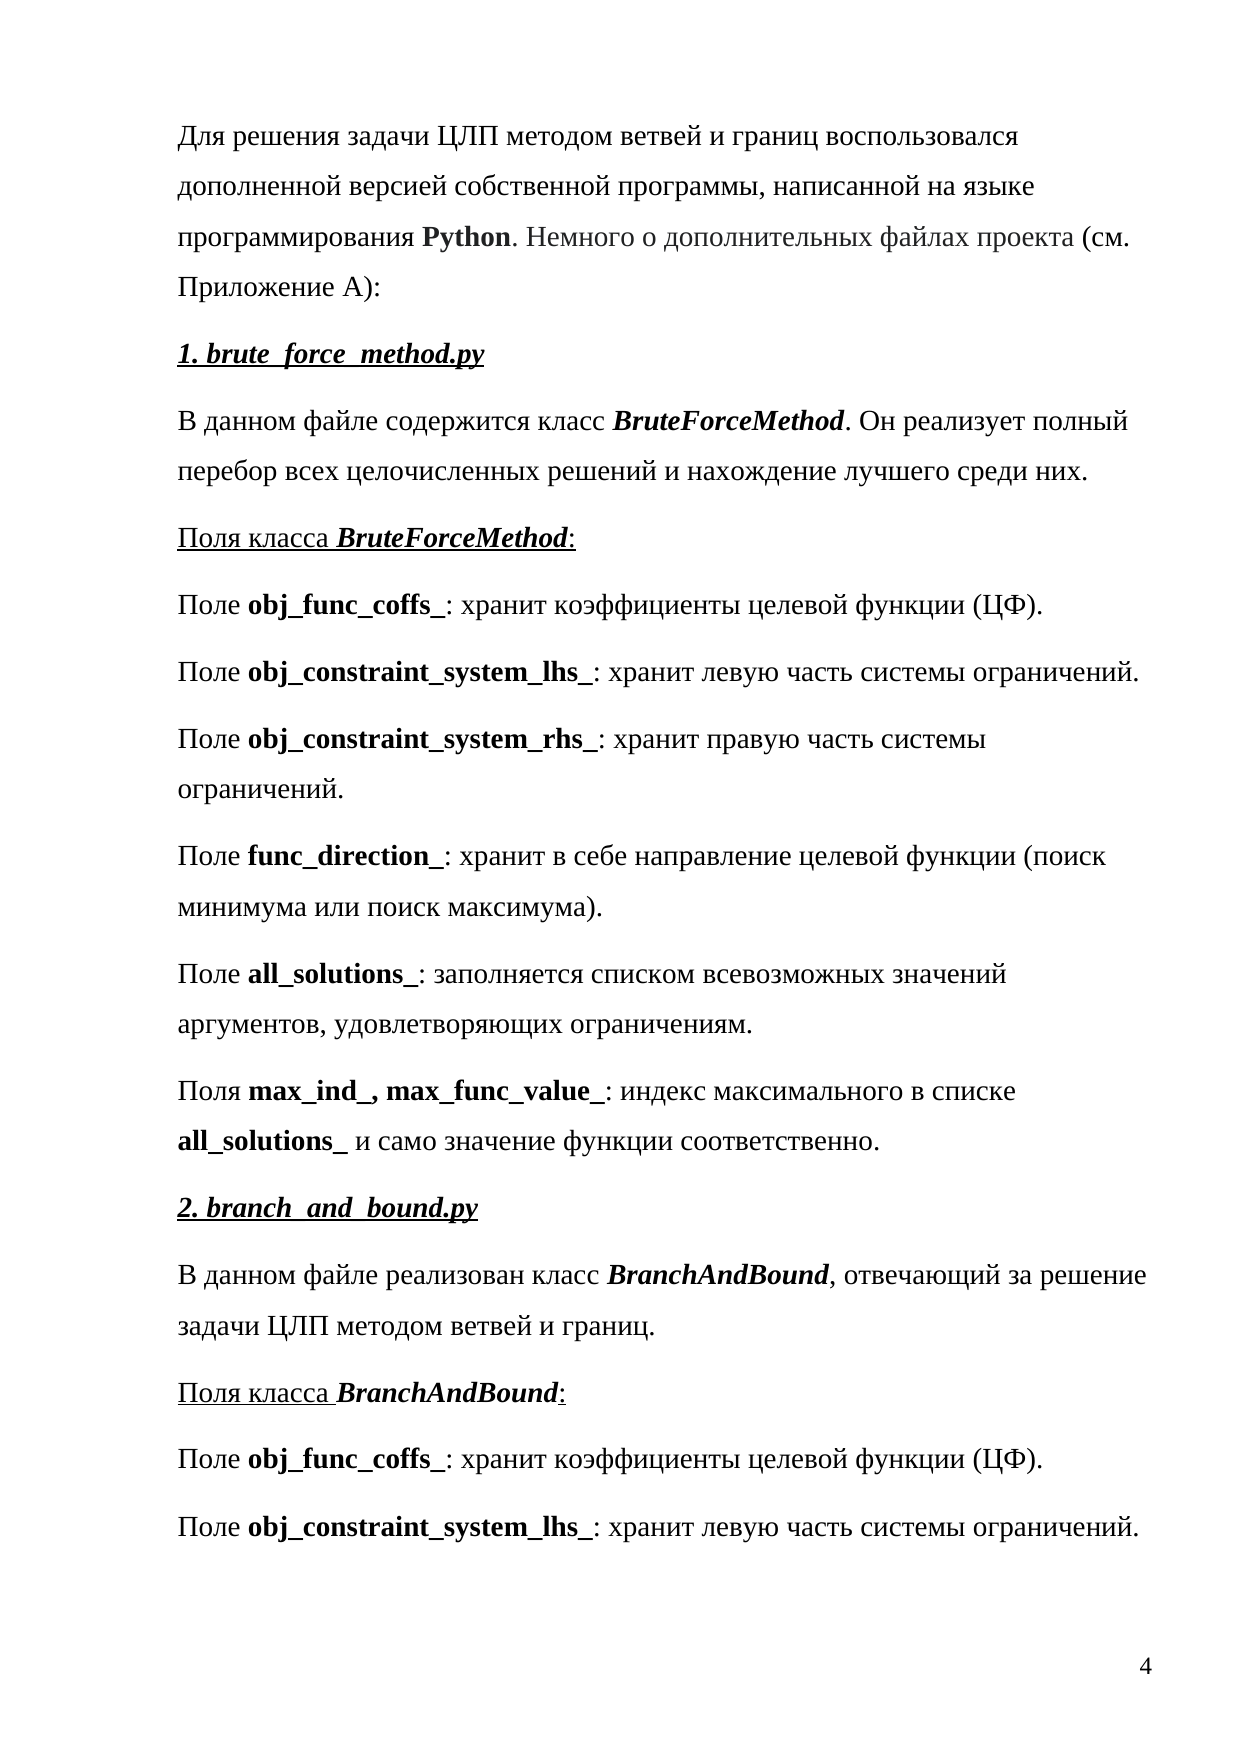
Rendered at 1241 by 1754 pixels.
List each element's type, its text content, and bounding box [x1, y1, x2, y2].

text Поле obj_func_coffs_: хранит коэффициенты целевой функции (ЦФ). [177, 587, 1152, 621]
text Поле obj_constraint_system_lhs_: хранит левую часть системы ограничений. [177, 654, 1152, 688]
text Поле obj_func_coffs_: хранит коэффициенты целевой функции (ЦФ). [177, 1442, 1152, 1475]
text 1. brute_force_method.py [177, 336, 1152, 369]
text Поля класса BruteForceMethod: [177, 520, 1152, 554]
text Поле obj_constraint_system_lhs_: хранит левую часть системы ограничений. [177, 1509, 1152, 1542]
text Поле all_solutions_: заполняется списком всевозможных значений аргументов, удовлетворяющих ограничениям. [177, 956, 1152, 1040]
text Поля max_ind_, max_func_value_: индекс максимального в списке all_solutions_ и само значение функции соответственно. [177, 1073, 1152, 1157]
text В данном файле содержится класс BruteForceMethod. Он реализует полный перебор всех целочисленных решений и нахождение лучшего среди них. [177, 403, 1152, 487]
text Поле obj_constraint_system_rhs_: хранит правую часть системы ограничений. [177, 721, 1152, 805]
text Поля класса BranchAndBound: [177, 1375, 1152, 1408]
text Поле func_direction_: хранит в себе направление целевой функции (поиск минимума или поиск максимума). [177, 838, 1152, 922]
text В данном файле реализован класс BranchAndBound, отвечающий за решение задачи ЦЛП методом ветвей и границ. [177, 1257, 1152, 1341]
text Для решения задачи ЦЛП методом ветвей и границ воспользовался дополненной версией собственной программы, написанной на языке программирования Python. Немного о дополнительных файлах проекта (см. Приложение А): [177, 118, 1152, 303]
text 2. branch_and_bound.py [177, 1190, 1152, 1224]
